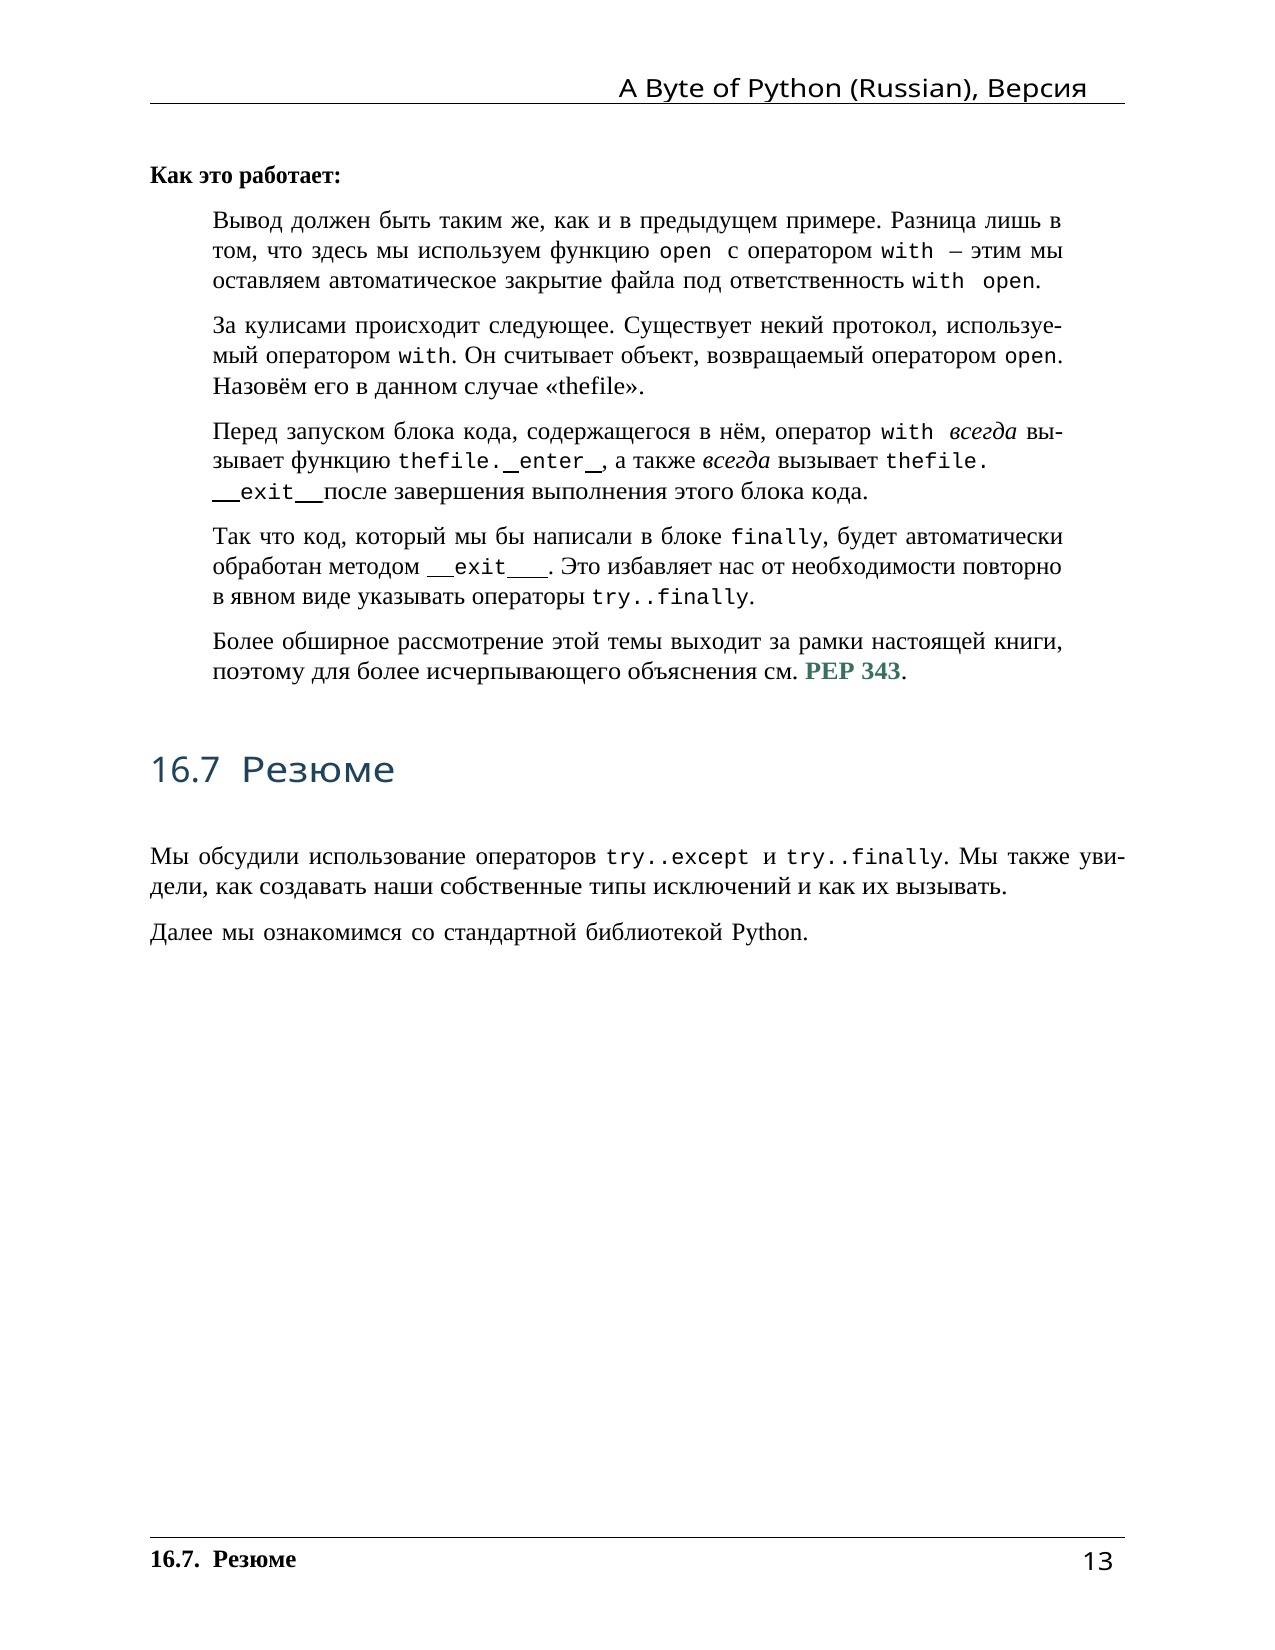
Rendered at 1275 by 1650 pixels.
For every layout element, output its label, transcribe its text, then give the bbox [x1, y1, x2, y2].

text Как это работает: [150, 160, 1144, 189]
text Вывод должен быть таким же, как и в предыдущем примере. Разница лишь в том, что здесь мы используем функцию open с оператором with – этим мы оставляем автоматическое закрытие файла под ответственность with open. [212, 205, 1063, 295]
subtitle Резюме [150, 744, 1144, 793]
text Мы обсудили использование операторов try..except и try..finally. Мы также уви- дели, как создавать наши собственные типы исключений и как их вызывать. [150, 841, 1144, 900]
text За кулисами происходит следующее. Существует некий протокол, используе- мый оператором with. Он считывает объект, возвращаемый оператором open. Назовём его в данном случае «thefile». [212, 311, 1063, 399]
text Далее мы ознакомимся со стандартной библиотекой Python. [150, 917, 1144, 946]
text Так что код, который мы бы написали в блоке finally, будет автоматически обработан методом exit . Это избавляет нас от необходимости повторно в явном виде указывать операторы try..finally. [212, 521, 1063, 611]
text Более обширное рассмотрение этой темы выходит за рамки настоящей книги, поэтому для более исчерпывающего объяснения см. PEP 343. [212, 626, 1063, 685]
text Перед запуском блока кода, содержащегося в нём, оператор with всегда вы- зывает функцию thefile. enter , а также всегда вызывает thefile. [212, 416, 1063, 476]
text exit после завершения выполнения этого блока кода. [212, 476, 1144, 506]
